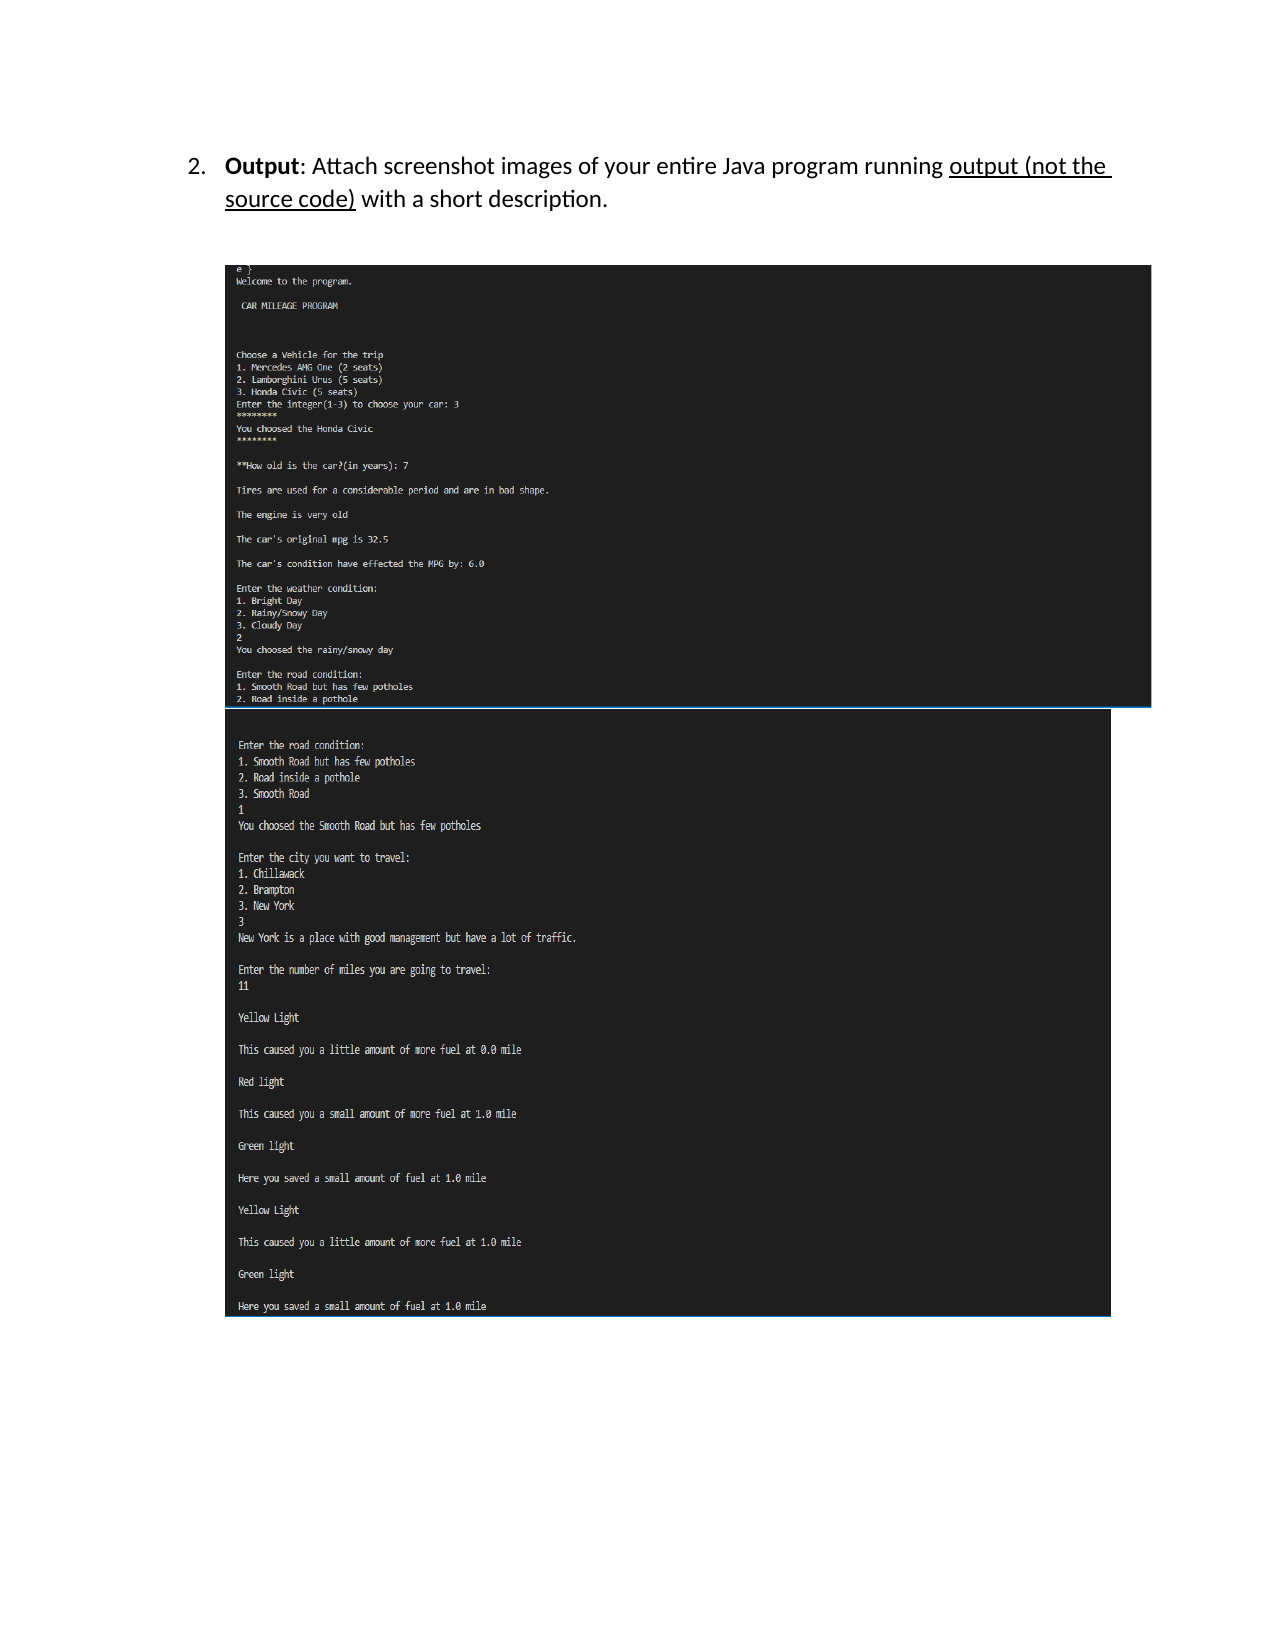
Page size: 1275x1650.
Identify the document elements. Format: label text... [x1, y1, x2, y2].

list Output: Attach screenshot images of your entire Java program running output (not the source code) with a short description. [187, 150, 1134, 213]
picture [225, 709, 1111, 1317]
picture [225, 265, 1152, 708]
